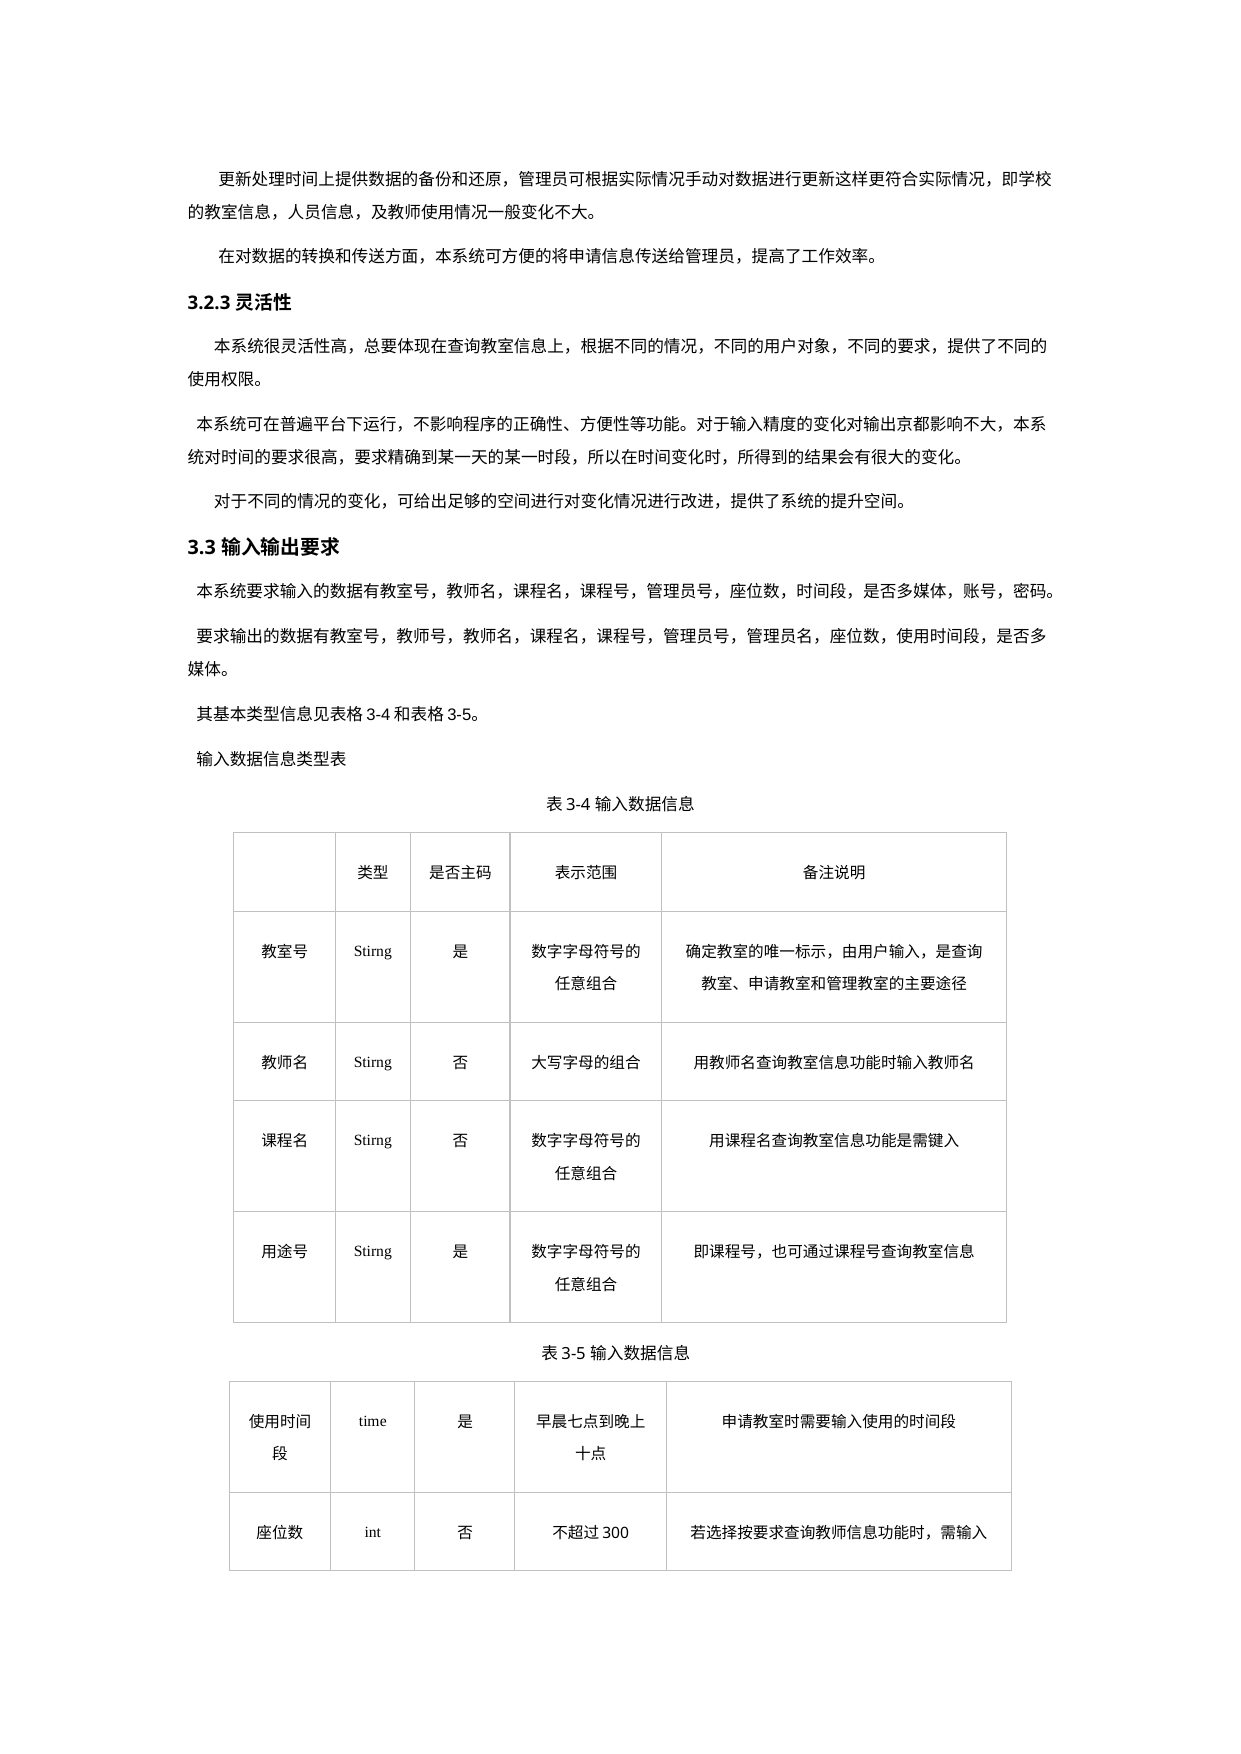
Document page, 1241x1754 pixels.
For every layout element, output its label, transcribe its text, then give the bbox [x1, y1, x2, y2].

table_header 表示范围 [511, 833, 661, 911]
table_cell 是 [411, 912, 509, 1022]
table_cell Stirng [336, 1101, 410, 1211]
table_header 备注说明 [662, 833, 1006, 911]
table_cell 座位数 [230, 1493, 330, 1570]
table_header 申请教室时需要输入使用的时间段 [667, 1382, 1011, 1492]
table_header [234, 833, 335, 911]
table_header time [331, 1382, 414, 1492]
text 本系统很灵活性高，总要体现在查询教室信息上，根据不同的情况，不同的用户对象，不同的要求，提供了不同的使用权限。 [187, 329, 1053, 394]
table_cell 用途号 [234, 1212, 335, 1322]
text 本系统要求输入的数据有教室号，教师名，课程名，课程号，管理员号，座位数，时间段，是否多媒体，账号，密码。 [187, 574, 1053, 607]
text 更新处理时间上提供数据的备份和还原，管理员可根据实际情况手动对数据进行更新这样更符合实际情况，即学校的教室信息，人员信息，及教师使用情况一般变化不大。 [187, 162, 1053, 227]
table_cell 数字字母符号的任意组合 [511, 912, 661, 1022]
text 表3-4 输入数据信息 [187, 787, 1053, 819]
table_cell 用课程名查询教室信息功能是需键入 [662, 1101, 1006, 1211]
text 对于不同的情况的变化，可给出足够的空间进行对变化情况进行改进，提供了系统的提升空间。 [187, 484, 1053, 517]
table_cell 否 [411, 1023, 509, 1100]
subtitle 3.3 输入输出要求 [187, 529, 1053, 562]
text 其基本类型信息见表格3-4和表格3-5。 [187, 697, 1053, 729]
table_cell 教师名 [234, 1023, 335, 1100]
table_cell Stirng [336, 912, 410, 1022]
table_cell Stirng [336, 1212, 410, 1322]
table_cell 是 [411, 1212, 509, 1322]
table_header 使用时间段 [230, 1382, 330, 1492]
table_cell Stirng [336, 1023, 410, 1100]
table_cell 课程名 [234, 1101, 335, 1211]
table_cell 教室号 [234, 912, 335, 1022]
table_header 是 [415, 1382, 514, 1492]
table_cell 不超过300 [515, 1493, 666, 1570]
table_header 是否主码 [411, 833, 509, 911]
table_header 类型 [336, 833, 410, 911]
table_cell int [331, 1493, 414, 1570]
text 要求输出的数据有教室号，教师号，教师名，课程名，课程号，管理员号，管理员名，座位数，使用时间段，是否多媒体。 [187, 619, 1053, 684]
table_cell 否 [411, 1101, 509, 1211]
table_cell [667, 1493, 1011, 1570]
text 输入数据信息类型表 [187, 742, 1053, 774]
table_cell 确定教室的唯一标示，由用户输入，是查询教室、申请教室和管理教室的主要途径 [662, 912, 1006, 1022]
table_cell 数字字母符号的任意组合 [511, 1101, 661, 1211]
text 本系统可在普遍平台下运行，不影响程序的正确性、方便性等功能。对于输入精度的变化对输出京都影响不大，本系统对时间的要求很高，要求精确到某一天的某一时段，所以在时间变化时，所得到的结果会有很大的变化。 [187, 407, 1053, 472]
table_cell 大写字母的组合 [511, 1023, 661, 1100]
table_cell 即课程号，也可通过课程号查询教室信息 [662, 1212, 1006, 1322]
table_cell 数字字母符号的任意组合 [511, 1212, 661, 1322]
table_cell 用教师名查询教室信息功能时输入教师名 [662, 1023, 1006, 1100]
table_header 早晨七点到晚上十点 [515, 1382, 666, 1492]
text 在对数据的转换和传送方面，本系统可方便的将申请信息传送给管理员，提高了工作效率。 [187, 239, 1053, 272]
subtitle 3.2.3 灵活性 [187, 284, 1053, 317]
table_cell 否 [415, 1493, 514, 1570]
text 表3-5 输入数据信息 [187, 1336, 1053, 1368]
